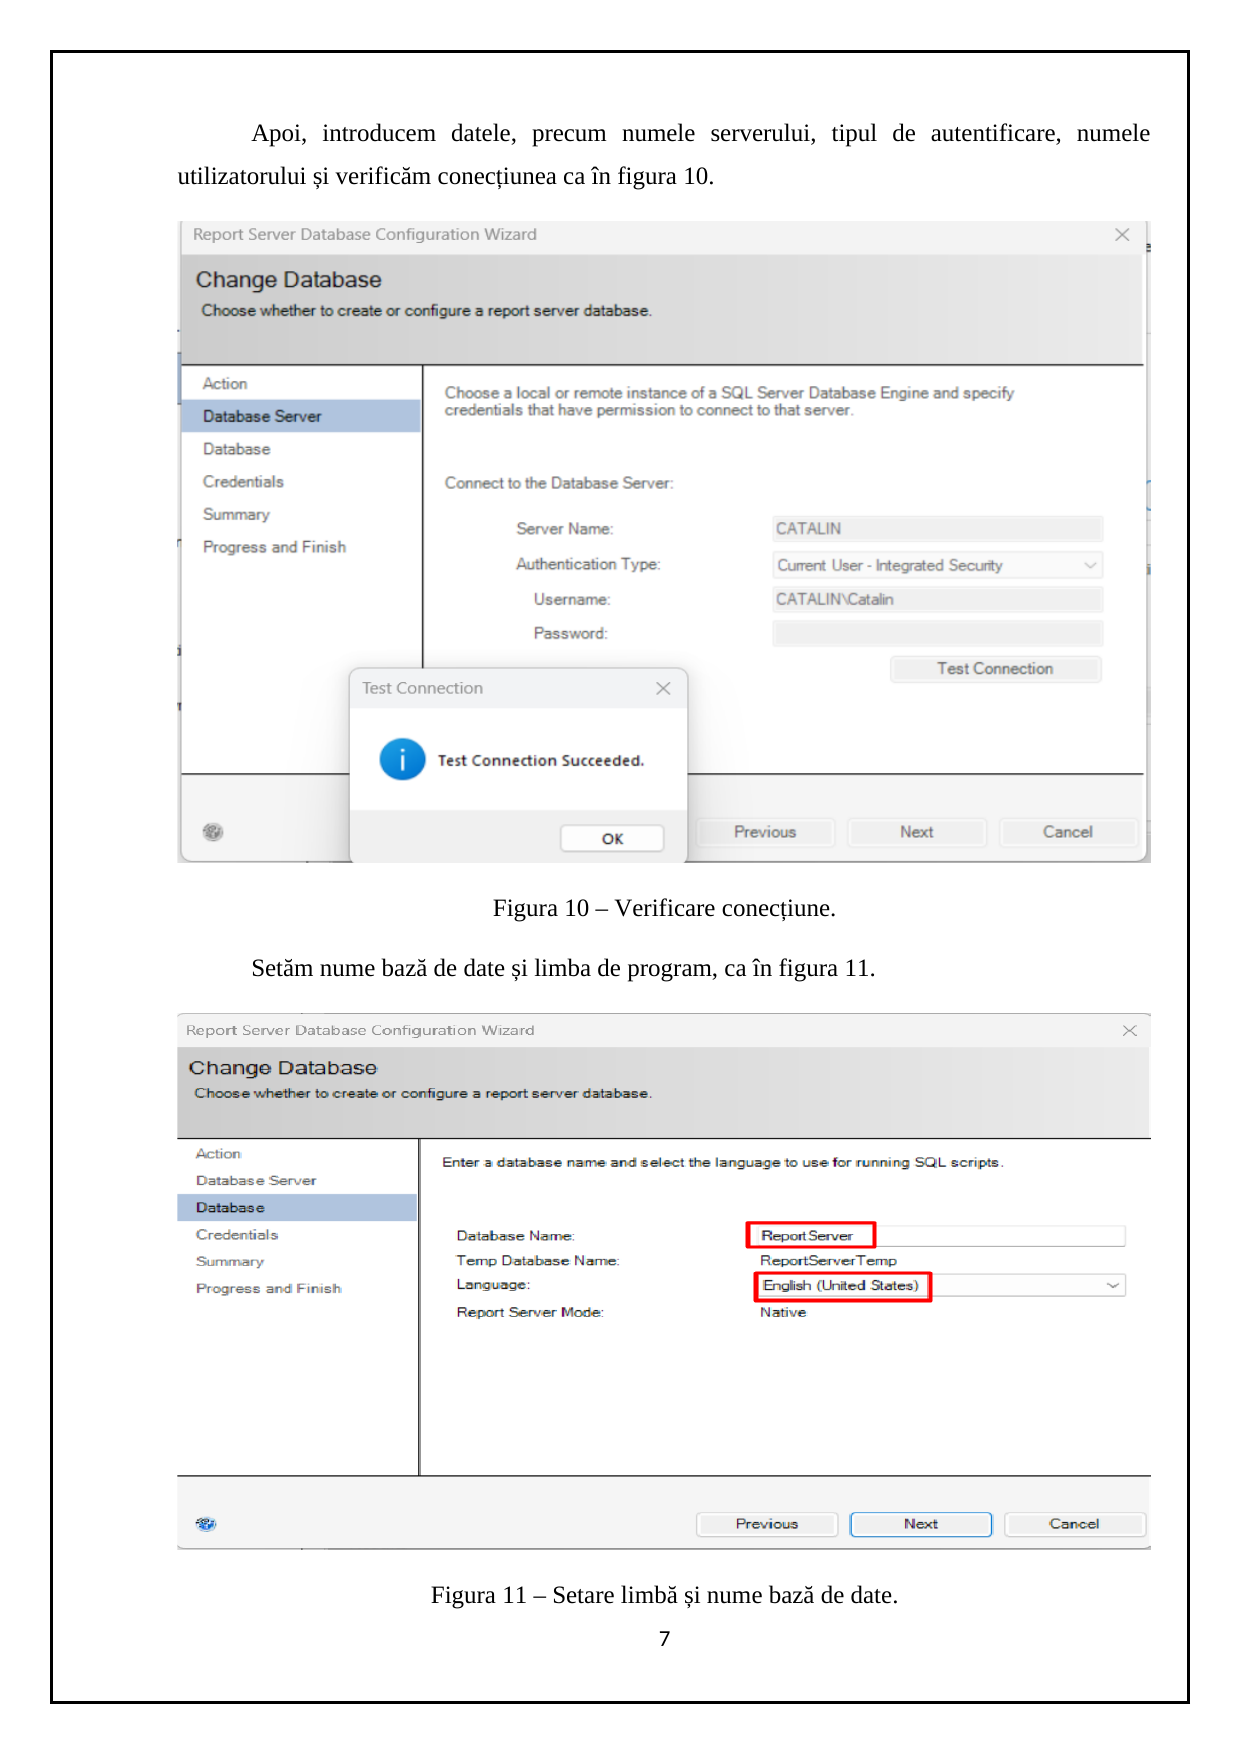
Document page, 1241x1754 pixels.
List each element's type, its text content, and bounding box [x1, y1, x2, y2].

text Figura 11 – Setare limbă și nume bază de date. [177, 1580, 1152, 1609]
picture [177, 221, 1151, 863]
text Apoi, introducem datele, precum numele serverului, tipul de autentificare, numele utilizatorului și verificăm conecțiunea ca în figura 10. [177, 118, 1152, 190]
text Setăm nume bază de date și limba de program, ca în figura 11. [177, 953, 1152, 982]
text Figura 10 – Verificare conecțiune. [177, 893, 1152, 922]
picture [177, 1013, 1151, 1550]
